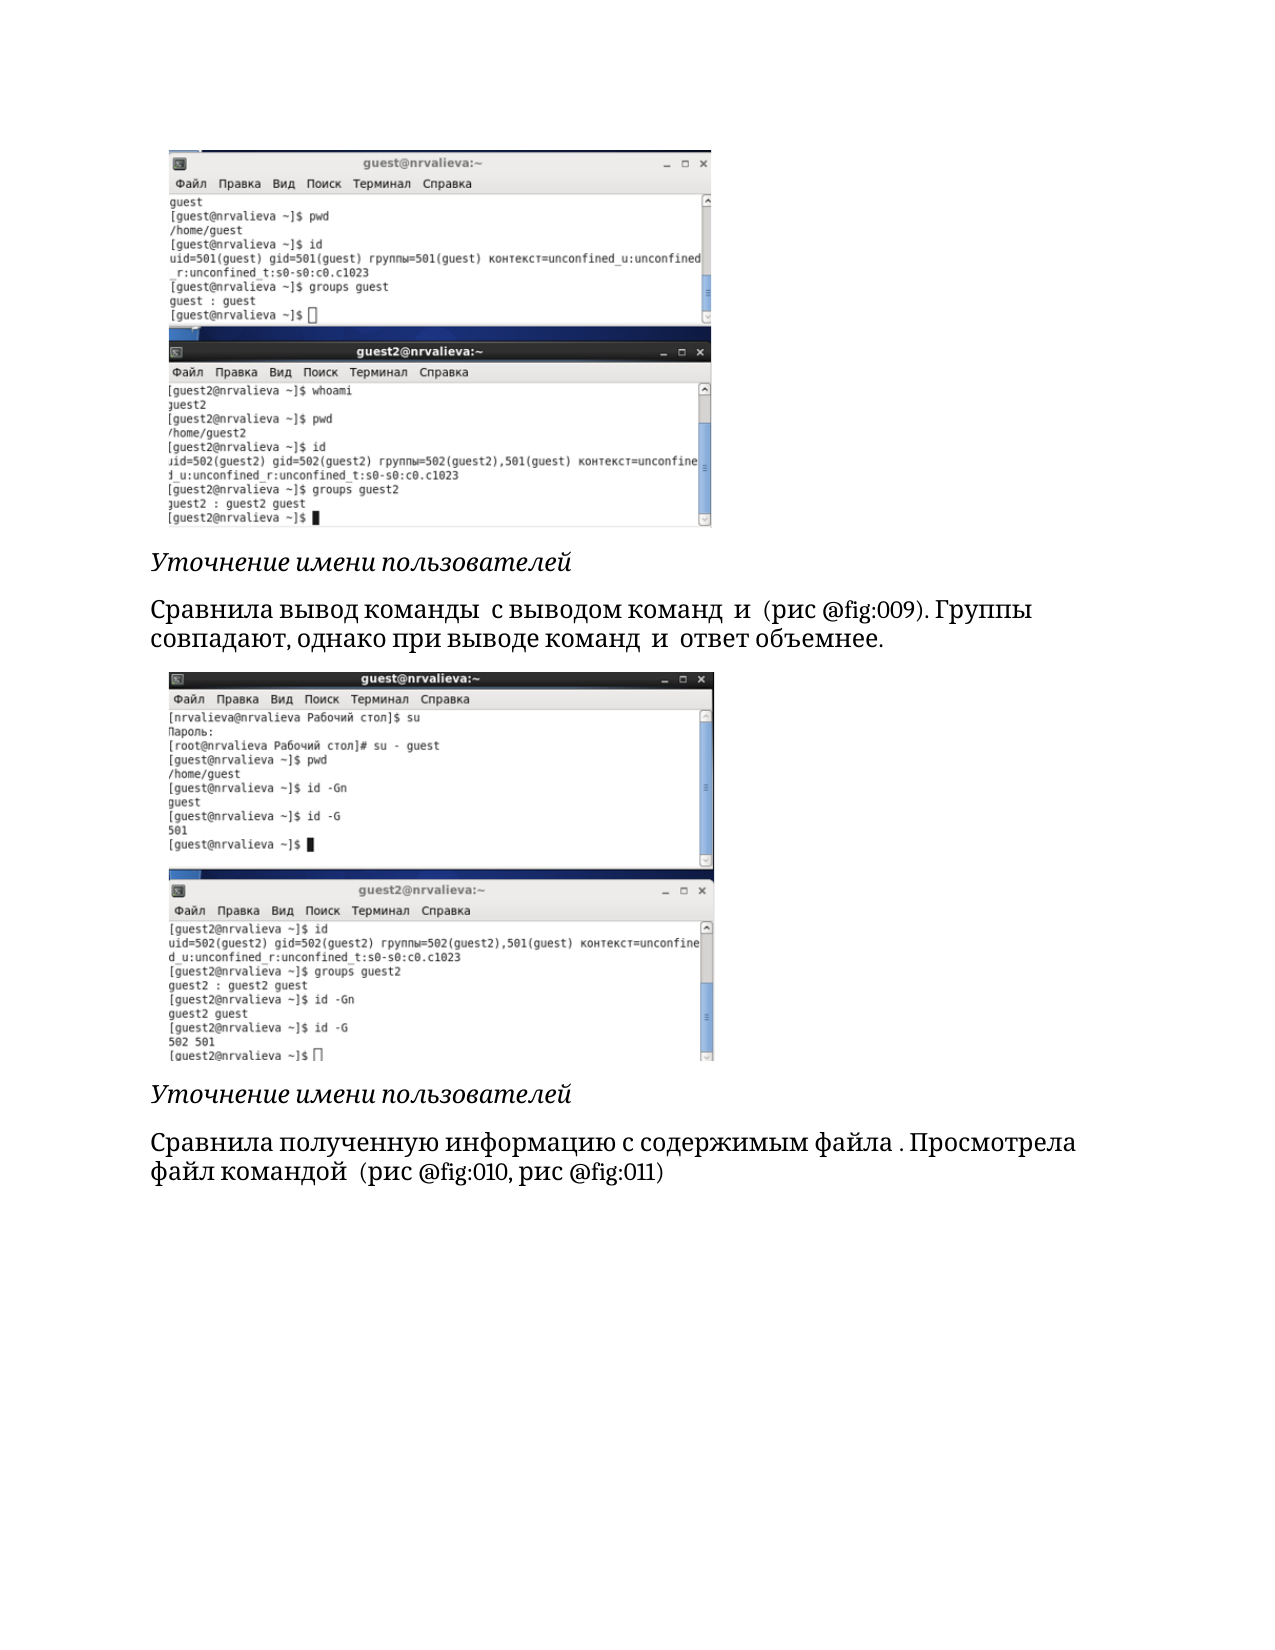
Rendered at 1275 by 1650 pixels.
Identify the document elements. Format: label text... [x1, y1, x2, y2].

picture [168, 672, 715, 1061]
picture [168, 150, 712, 528]
text Уточнение имени пользователей [150, 1081, 1125, 1110]
text Сравнила вывод команды с выводом команд и (рис @fig:009). Группы совпадают, однако при выводе команд и ответ объемнее. [150, 596, 1125, 653]
text Уточнение имени пользователей [150, 548, 1125, 577]
text Сравнила полученную информацию с содержимым файла . Просмотрела файл командой (рис @fig:010, рис @fig:011) [150, 1129, 1125, 1186]
